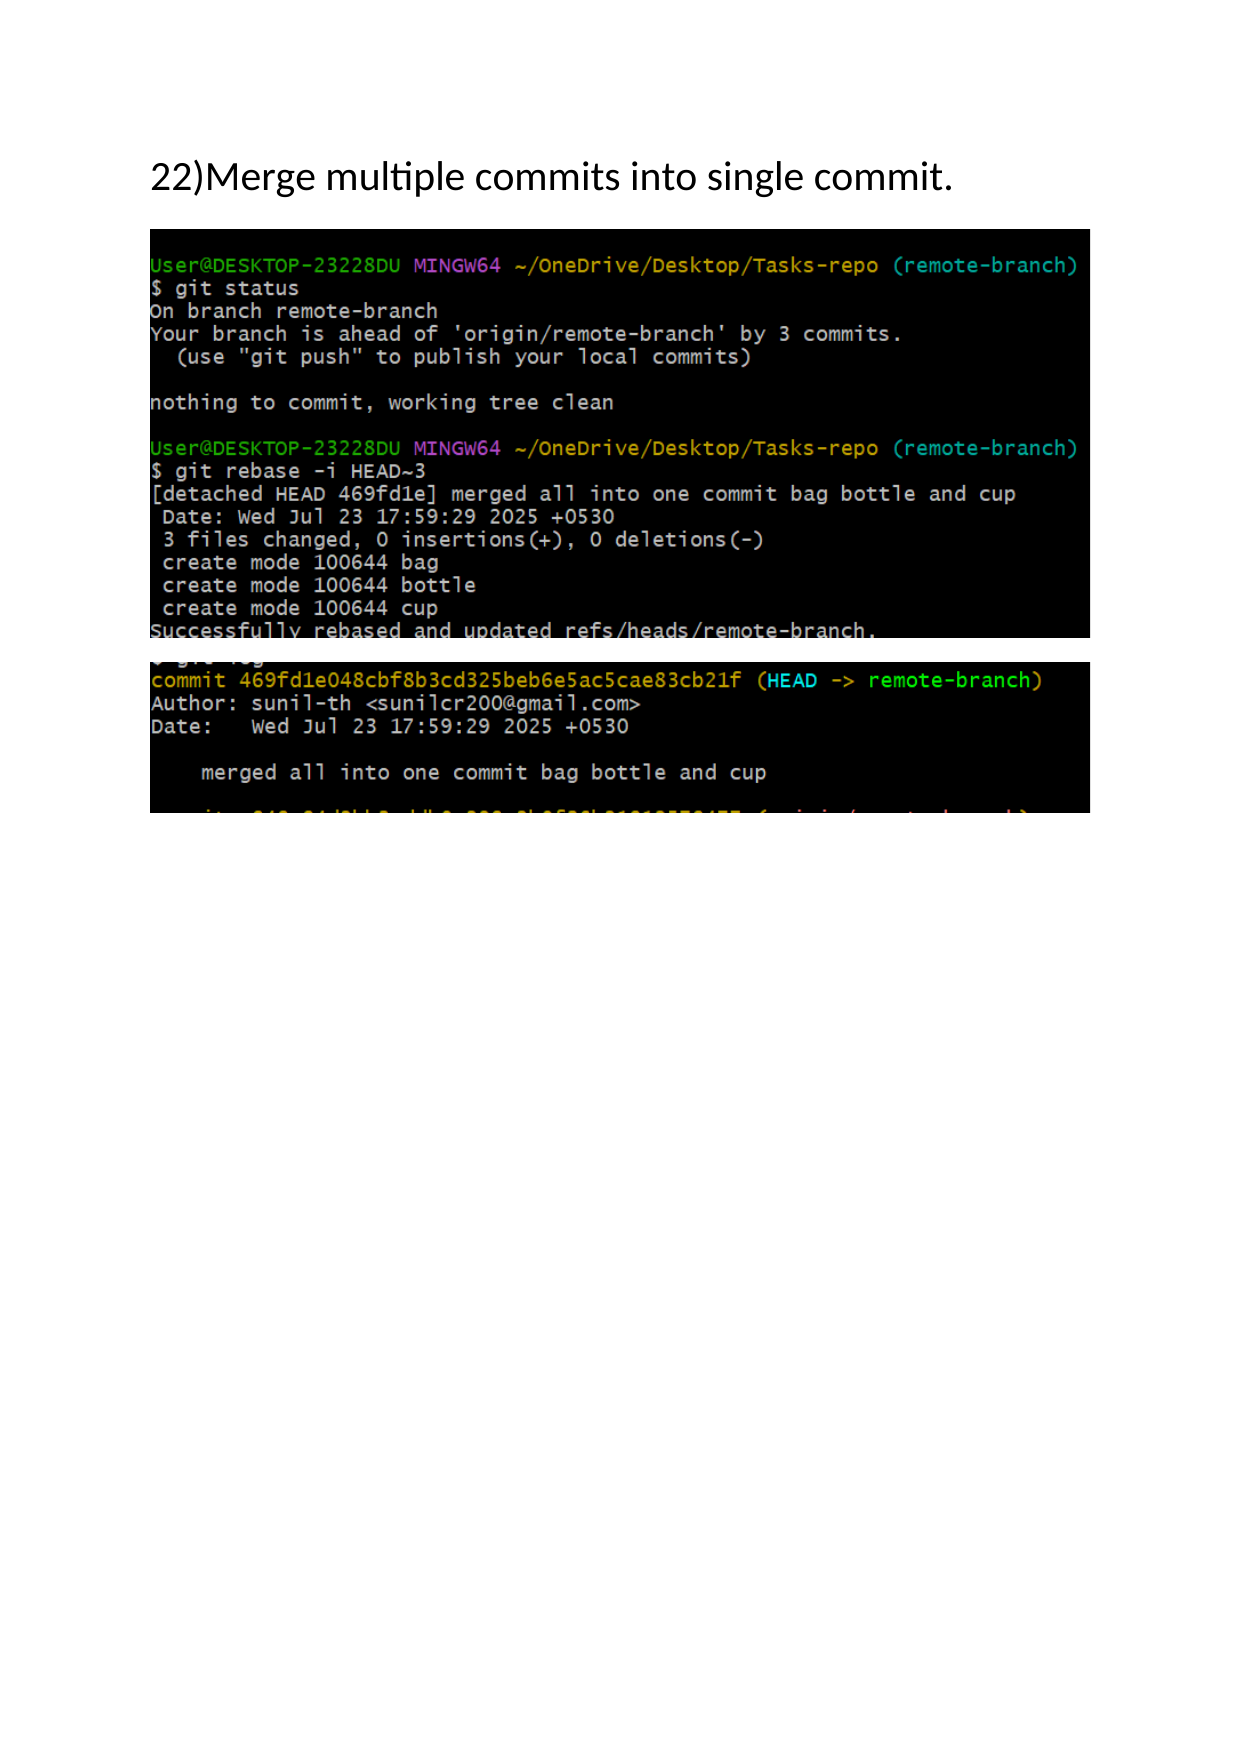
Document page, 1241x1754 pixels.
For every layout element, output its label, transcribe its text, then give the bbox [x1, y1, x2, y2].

picture [150, 229, 1091, 638]
picture [150, 662, 1091, 813]
text 22)Merge multiple commits into single commit. [150, 150, 1090, 201]
